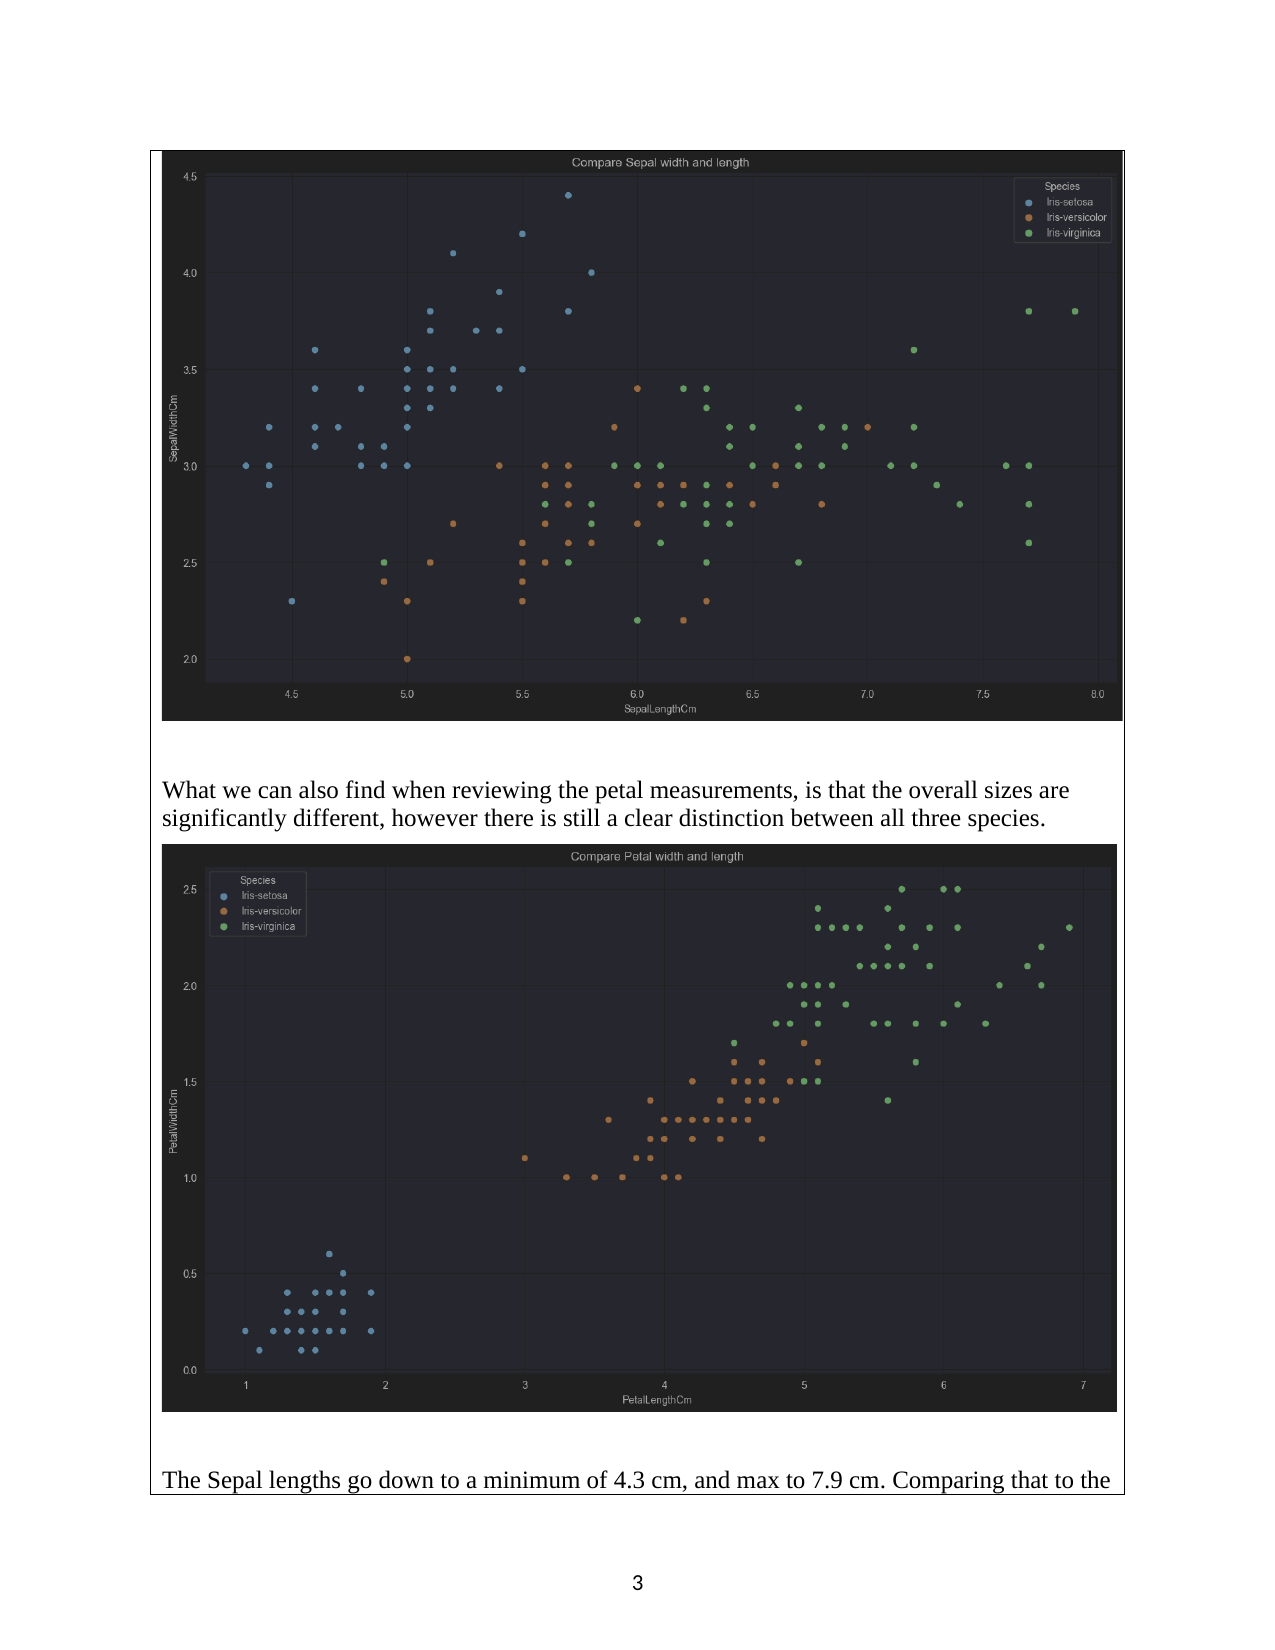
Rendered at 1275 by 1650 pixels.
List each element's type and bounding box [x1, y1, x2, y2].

picture [161, 844, 1117, 1412]
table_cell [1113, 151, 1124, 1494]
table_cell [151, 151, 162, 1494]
picture [161, 151, 1123, 721]
